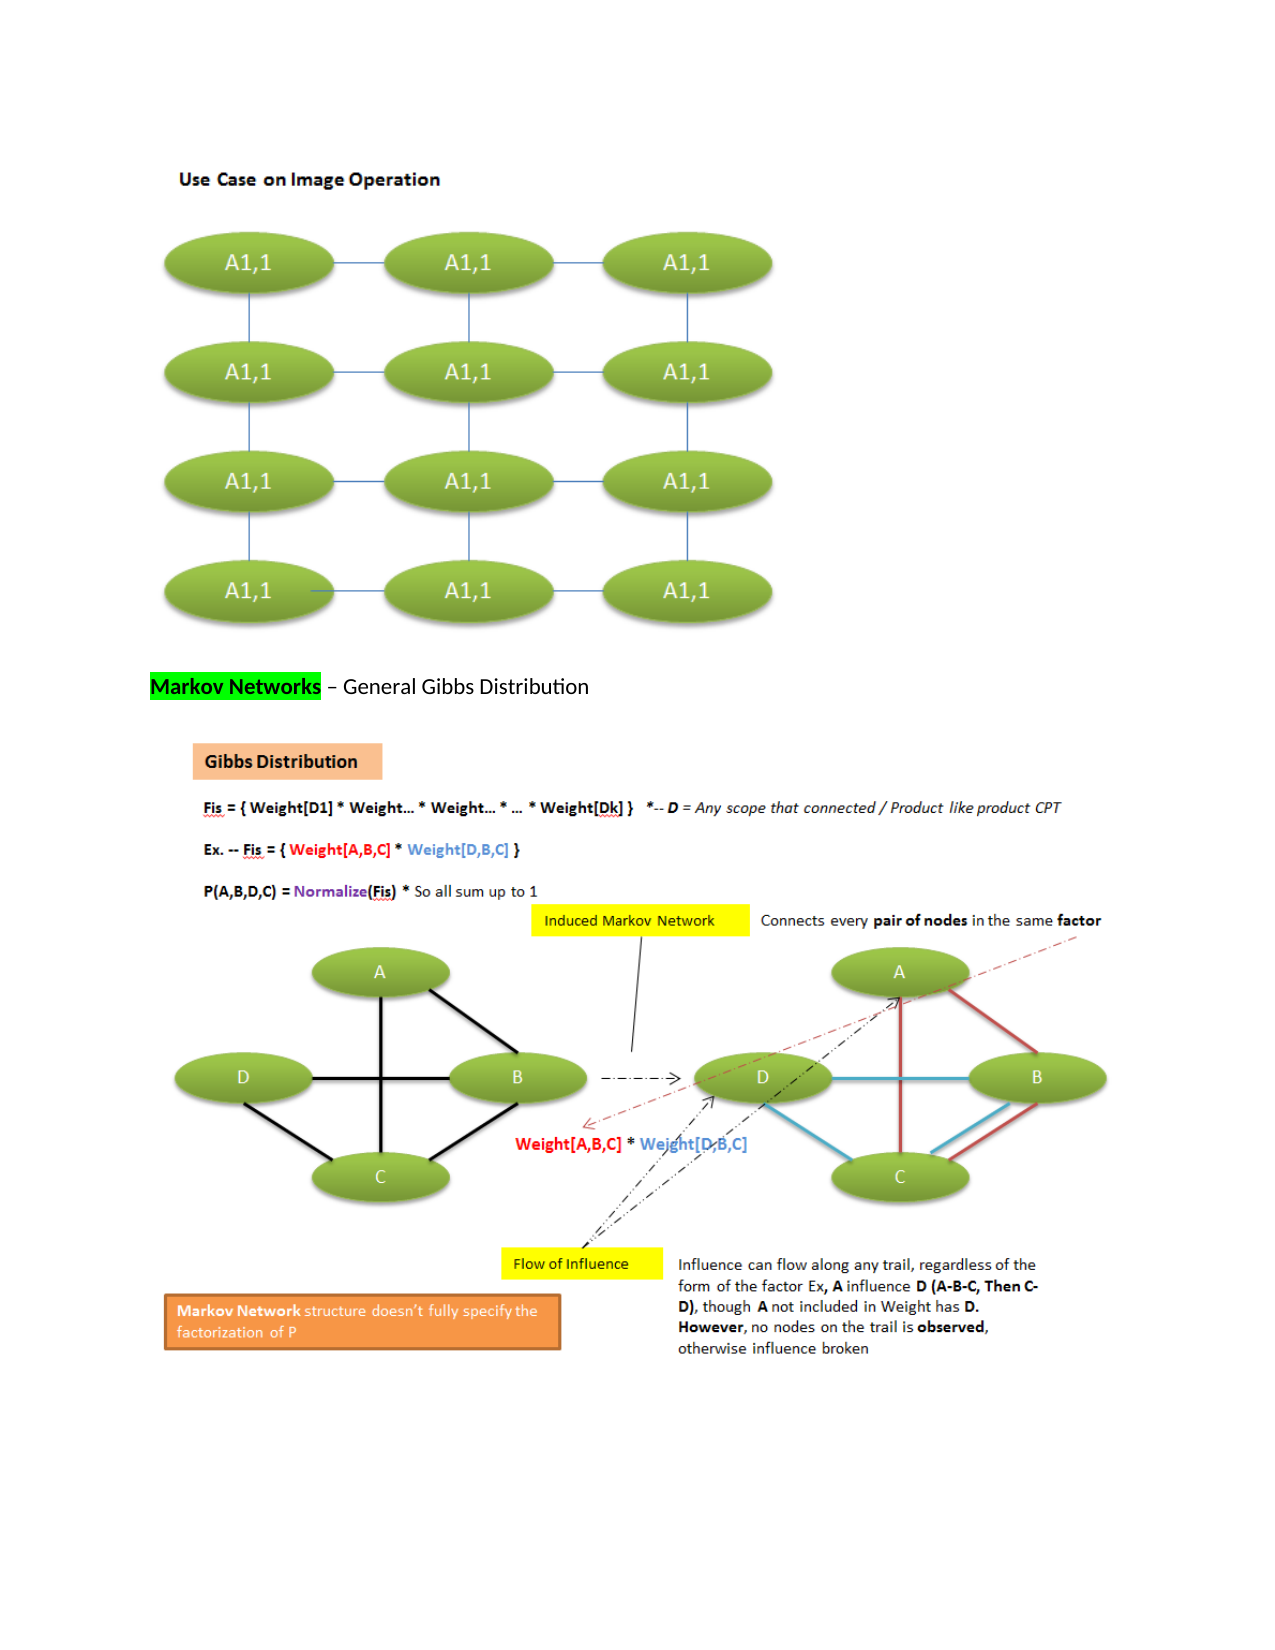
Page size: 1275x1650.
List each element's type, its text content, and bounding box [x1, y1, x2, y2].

text Markov Networks – General Gibbs Distribution [321, 672, 1125, 700]
